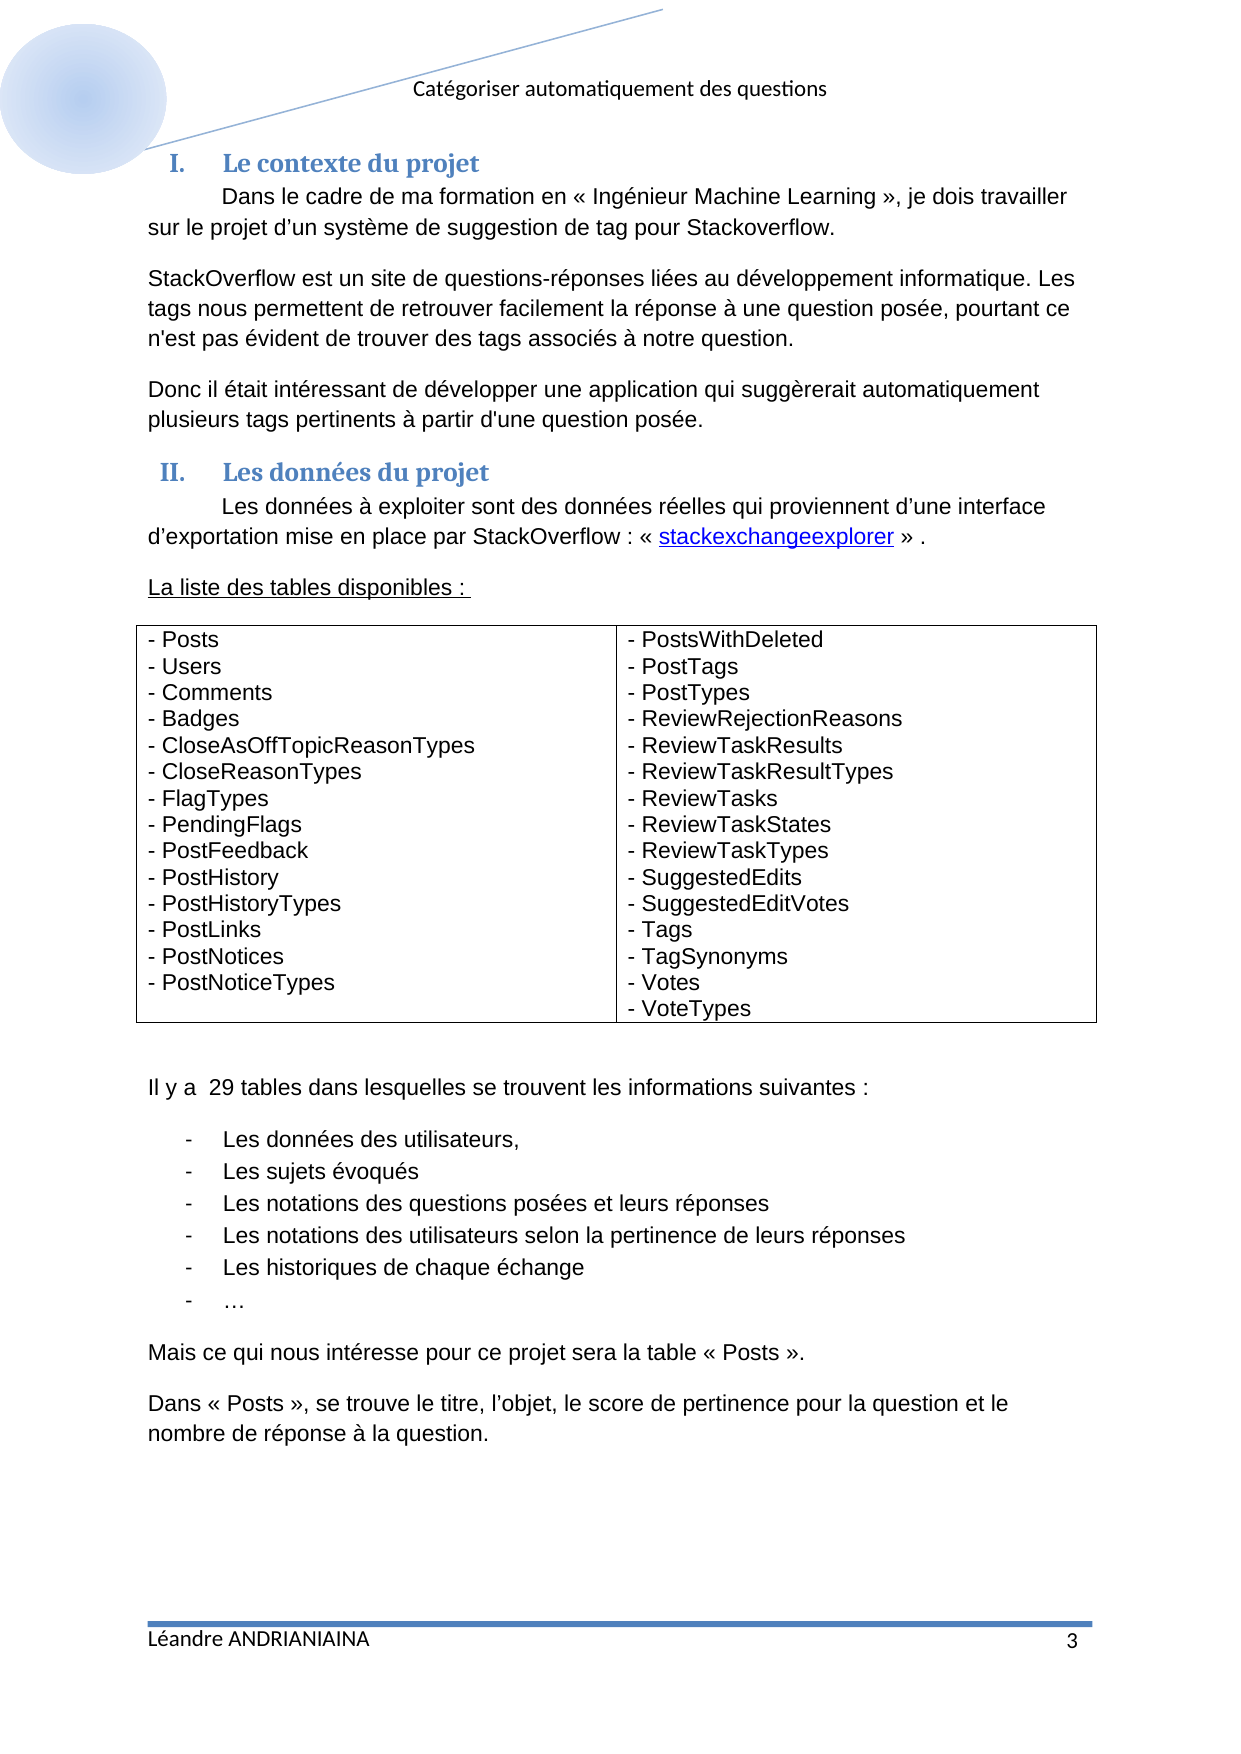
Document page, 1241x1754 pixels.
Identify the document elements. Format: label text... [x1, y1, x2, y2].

subtitle Le contexte du projet [185, 148, 1093, 179]
list Les données des utilisateurs, [185, 1125, 1093, 1153]
text La liste des tables disponibles : [148, 574, 1093, 601]
text Dans le cadre de ma formation en « Ingénieur Machine Learning », je dois travailler sur le projet d’un système de suggestion de tag pour Stackoverflow. [148, 183, 1093, 240]
table_header - Posts - Users - Comments - Badges - CloseAsOffTopicReasonTypes - CloseReasonTypes - FlagTypes - PendingFlags - PostFeedback - PostHistory - PostHistoryTypes - PostLinks - PostNotices - PostNoticeTypes [137, 626, 616, 1022]
text Donc il était intéressant de développer une application qui suggèrerait automatiquement plusieurs tags pertinents à partir d'une question posée. [148, 376, 1093, 433]
list Les sujets évoqués [185, 1157, 1093, 1185]
list Les notations des questions posées et leurs réponses [185, 1189, 1093, 1217]
text Les données à exploiter sont des données réelles qui proviennent d’une interface d’exportation mise en place par StackOverflow : « stackexchangeexplorer » . [148, 493, 1093, 549]
text Il y a 29 tables dans lesquelles se trouvent les informations suivantes : [148, 1074, 1093, 1100]
subtitle Les données du projet [185, 457, 1093, 488]
list Les historiques de chaque échange [185, 1253, 1093, 1282]
text StackOverflow est un site de questions-réponses liées au développement informatique. Les tags nous permettent de retrouver facilement la réponse à une question posée, pourtant ce n'est pas évident de trouver des tags associés à notre question. [148, 264, 1093, 351]
table_header - PostsWithDeleted - PostTags - PostTypes - ReviewRejectionReasons - ReviewTaskResults - ReviewTaskResultTypes - ReviewTasks - ReviewTaskStates - ReviewTaskTypes - SuggestedEdits - SuggestedEditVotes - Tags - TagSynonyms - Votes - VoteTypes [617, 626, 1096, 1022]
text Mais ce qui nous intéresse pour ce projet sera la table « Posts ». [148, 1339, 1093, 1365]
list Les notations des utilisateurs selon la pertinence de leurs réponses [185, 1221, 1093, 1249]
text Dans « Posts », se trouve le titre, l’objet, le score de pertinence pour la question et le nombre de réponse à la question. [148, 1390, 1093, 1446]
list … [185, 1286, 1093, 1314]
